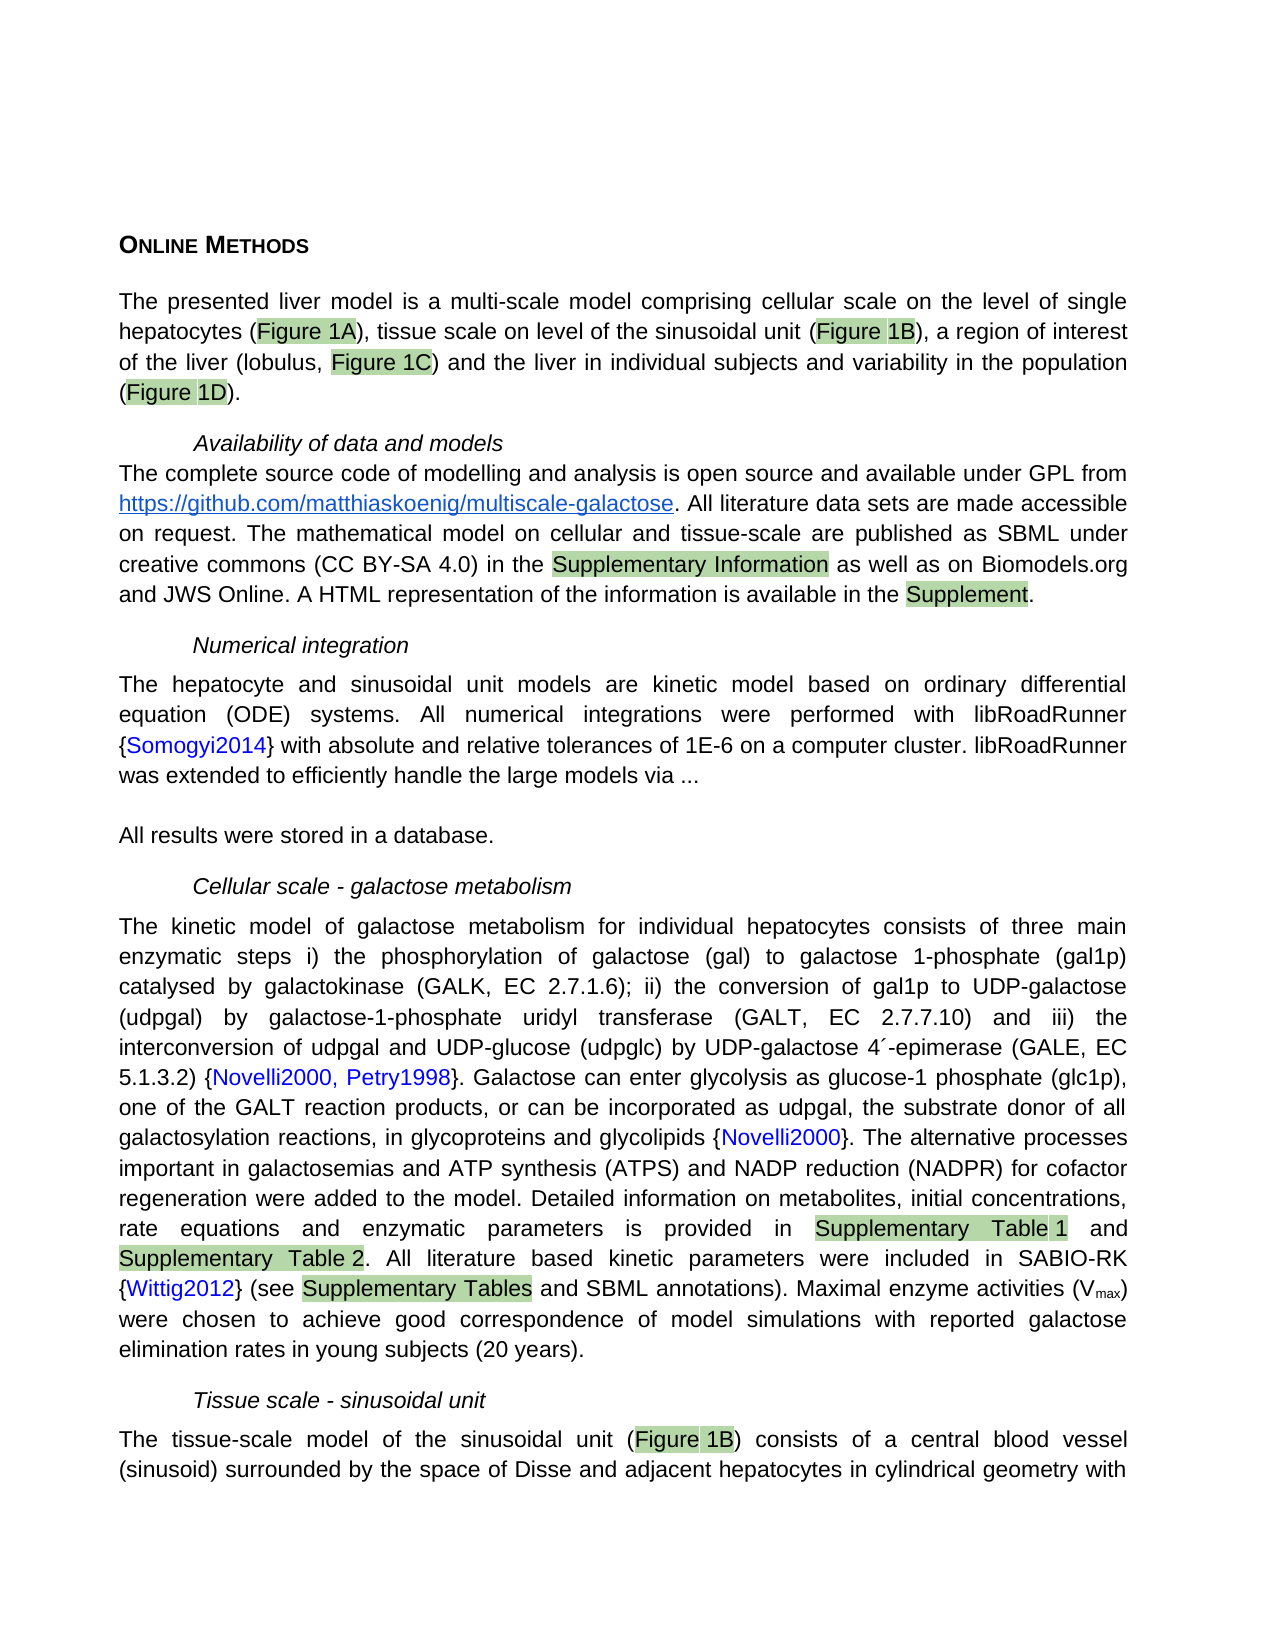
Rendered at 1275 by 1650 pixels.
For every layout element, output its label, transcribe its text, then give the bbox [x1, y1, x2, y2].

text The kinetic model of galactose metabolism for individual hepatocytes consists of three main enzymatic steps i) the phosphorylation of galactose (gal) to galactose 1-phosphate (gal1p) catalysed by galactokinase (GALK, EC 2.7.1.6); ii) the conversion of gal1p to UDP-galactose (udpgal) by galactose-1-phosphate uridyl transferase (GALT, EC 2.7.7.10) and iii) the interconversion of udpgal and UDP-glucose (udpglc) by UDP-galactose 4´-epimerase (GALE, EC 5.1.3.2) {Novelli2000, Petry1998}. Galactose can enter glycolysis as glucose-1 phosphate (glc1p), one of the GALT reaction products, or can be incorporated as udpgal, the substrate donor of all galactosylation reactions, in glycoproteins and glycolipids {Novelli2000}. The alternative processes important in galactosemias and ATP synthesis (ATPS) and NADP reduction (NADPR) for cofactor regeneration were added to the model. Detailed information on metabolites, initial concentrations, rate equations and enzymatic parameters is provided in Supplementary Table 1 and Supplementary Table 2. All literature based kinetic parameters were included in SABIO-RK {Wittig2012} (see Supplementary Tables and SBML annotations). Maximal enzyme activities (Vmax) were chosen to achieve good correspondence of model simulations with reported galactose elimination rates in young subjects (20 years). [118, 913, 1128, 1362]
text The presented liver model is a multi-scale model comprising cellular scale on the level of single hepatocytes (Figure 1A), tissue scale on level of the sinusoidal unit (Figure 1B), a region of interest of the liver (lobulus, Figure 1C) and the liver in individual subjects and variability in the population (Figure 1D). [118, 288, 1128, 405]
text All results were stored in a database. [118, 822, 1128, 849]
subtitle Online Methods [118, 230, 1128, 259]
text The hepatocyte and sinusoidal unit models are kinetic model based on ordinary differential equation (ODE) systems. All numerical integrations were performed with libRoadRunner {Somogyi2014} with absolute and relative tolerances of 1E-6 on a computer cluster. libRoadRunner was extended to efficiently handle the large models via ... [118, 671, 1128, 788]
subtitle Availability of data and models [192, 430, 1128, 456]
subtitle Numerical integration [192, 632, 1128, 658]
subtitle Cellular scale - galactose metabolism [192, 873, 1128, 900]
subtitle Tissue scale - sinusoidal unit [192, 1387, 1128, 1413]
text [118, 1426, 1128, 1483]
text The complete source code of modelling and analysis is open source and available under GPL from https://github.com/matthiaskoenig/multiscale-galactose. All literature data sets are made accessible on request. The mathematical model on cellular and tissue-scale are published as SBML under creative commons (CC BY-SA 4.0) in the Supplementary Information as well as on Biomodels.org and JWS Online. A HTML representation of the information is available in the Supplement. [118, 460, 1128, 607]
